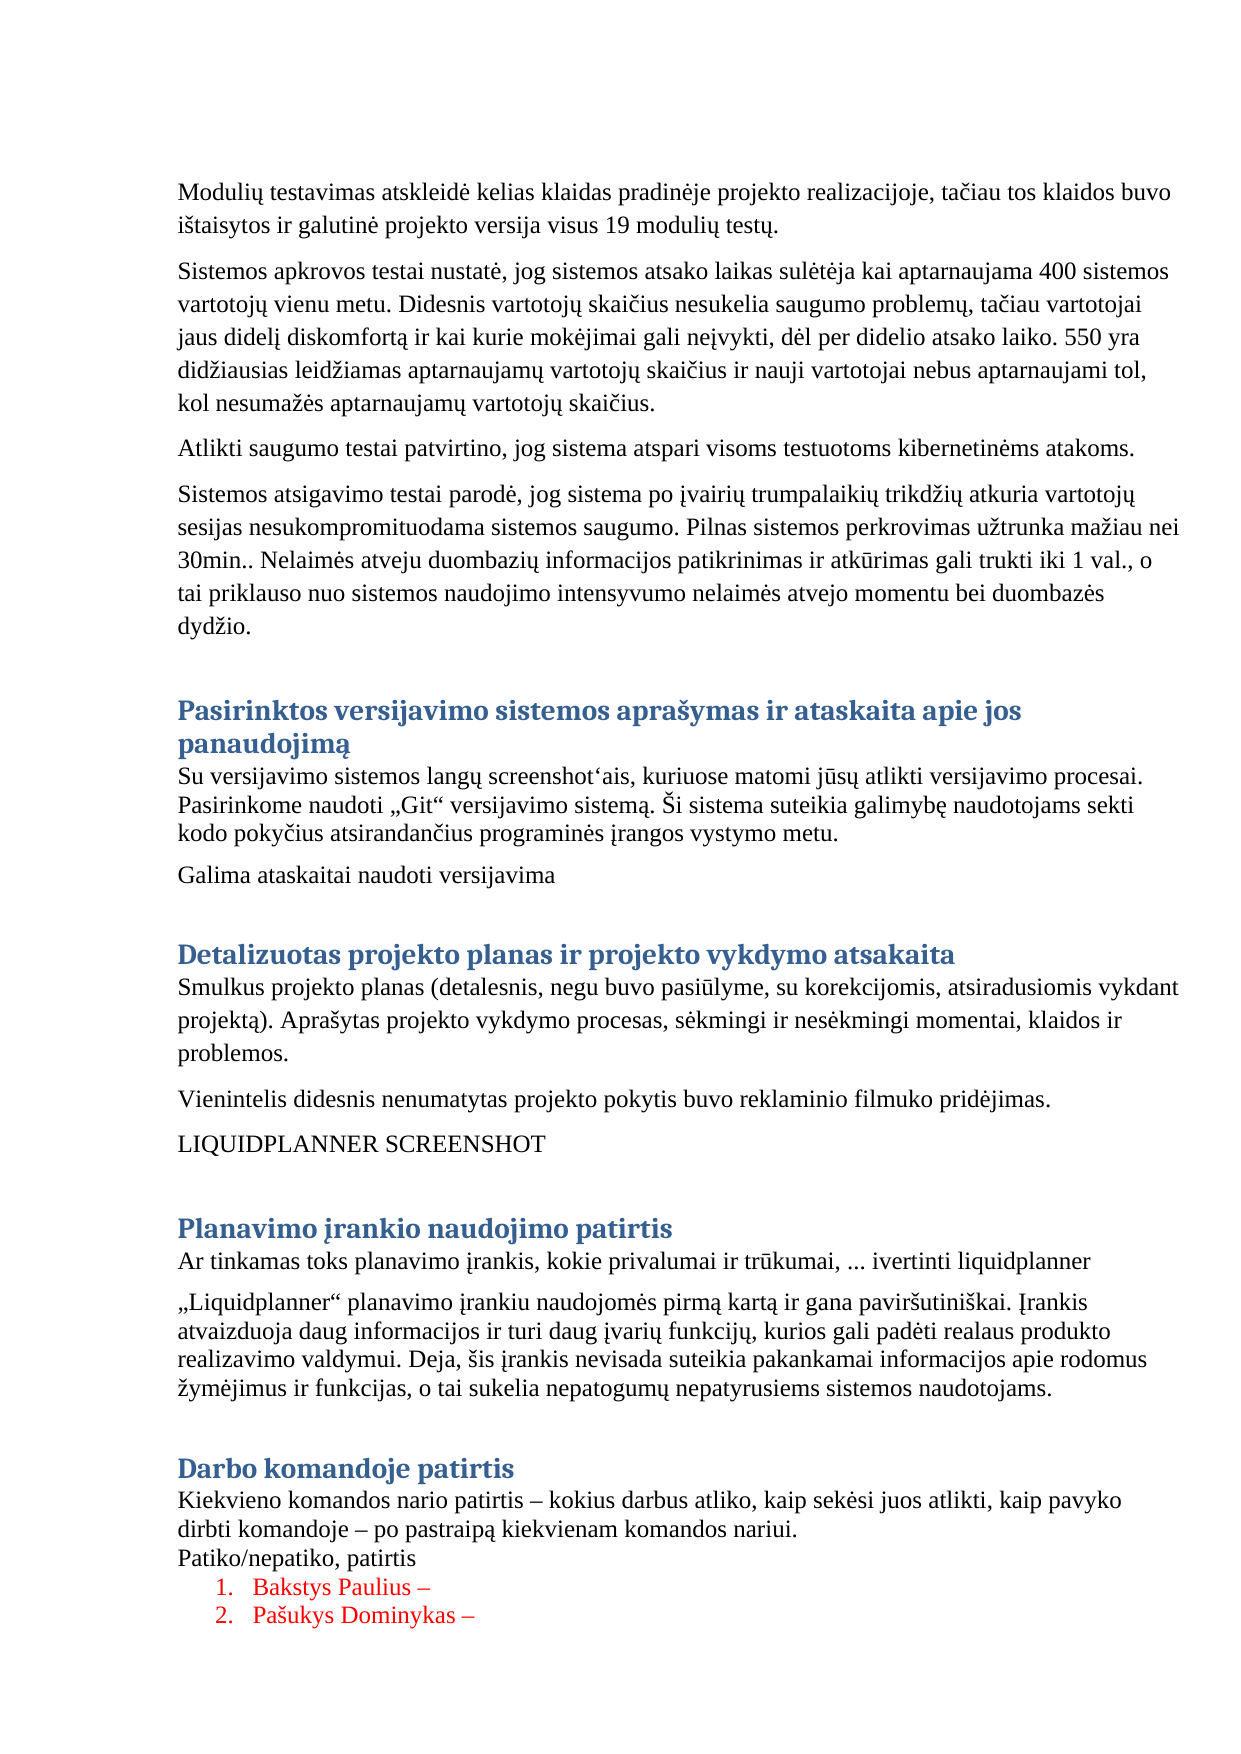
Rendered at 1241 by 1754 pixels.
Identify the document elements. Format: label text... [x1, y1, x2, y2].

text Smulkus projekto planas (detalesnis, negu buvo pasiūlyme, su korekcijomis, atsiradusiomis vykdant projektą). Aprašytas projekto vykdymo procesas, sėkmingi ir nesėkmingi momentai, klaidos ir problemos. [177, 972, 1181, 1067]
text Kiekvieno komandos nario patirtis – kokius darbus atliko, kaip sekėsi juos atlikti, kaip pavyko dirbti komandoje – po pastraipą kiekvienam komandos nariui. [177, 1486, 1181, 1543]
subtitle Detalizuotas projekto planas ir projekto vykdymo atsakaita [177, 938, 1181, 972]
subtitle Planavimo įrankio naudojimo patirtis [177, 1212, 1181, 1246]
text Sistemos apkrovos testai nustatė, jog sistemos atsako laikas sulėtėja kai aptarnaujama 400 sistemos vartotojų vienu metu. Didesnis vartotojų skaičius nesukelia saugumo problemų, tačiau vartotojai jaus didelį diskomfortą ir kai kurie mokėjimai gali neįvykti, dėl per didelio atsako laiko. 550 yra didžiausias leidžiamas aptarnaujamų vartotojų skaičius ir nauji vartotojai nebus aptarnaujami tol, kol nesumažės aptarnaujamų vartotojų skaičius. [177, 256, 1181, 417]
text Su versijavimo sistemos langų screenshot‘ais, kuriuose matomi jūsų atlikti versijavimo procesai. [177, 761, 1181, 790]
list Pašukys Dominykas – [215, 1601, 1181, 1629]
text Sistemos atsigavimo testai parodė, jog sistema po įvairių trumpalaikių trikdžių atkuria vartotojų sesijas nesukompromituodama sistemos saugumo. Pilnas sistemos perkrovimas užtrunka mažiau nei 30min.. Nelaimės atveju duombazių informacijos patikrinimas ir atkūrimas gali trukti iki 1 val., o tai priklauso nuo sistemos naudojimo intensyvumo nelaimės atvejo momentu bei duombazės dydžio. [177, 479, 1181, 640]
subtitle Darbo komandoje patirtis [177, 1452, 1181, 1486]
text Vienintelis didesnis nenumatytas projekto pokytis buvo reklaminio filmuko pridėjimas. [177, 1084, 1181, 1112]
text Modulių testavimas atskleidė kelias klaidas pradinėje projekto realizacijoje, tačiau tos klaidos buvo ištaisytos ir galutinė projekto versija visus 19 modulių testų. [177, 177, 1181, 239]
list Bakstys Paulius – [215, 1572, 1181, 1601]
text Atlikti saugumo testai patvirtino, jog sistema atspari visoms testuotoms kibernetinėms atakoms. [177, 433, 1181, 462]
text „Liquidplanner“ planavimo įrankiu naudojomės pirmą kartą ir gana paviršutiniškai. Įrankis atvaizduoja daug informacijos ir turi daug įvarių funkcijų, kurios gali padėti realaus produkto realizavimo valdymui. Deja, šis įrankis nevisada suteikia pakankamai informacijos apie rodomus žymėjimus ir funkcijas, o tai sukelia nepatogumų nepatyrusiems sistemos naudotojams. [177, 1287, 1181, 1402]
text LIQUIDPLANNER SCREENSHOT [177, 1129, 1181, 1158]
text Ar tinkamas toks planavimo įrankis, kokie privalumai ir trūkumai, ... ivertinti liquidplanner [177, 1246, 1181, 1274]
text Galima ataskaitai naudoti versijavima [177, 860, 1181, 888]
subtitle Pasirinktos versijavimo sistemos aprašymas ir ataskaita apie jos panaudojimą [177, 694, 1181, 761]
text Patiko/nepatiko, patirtis [177, 1543, 1181, 1572]
text Pasirinkome naudoti „Git“ versijavimo sistemą. Ši sistema suteikia galimybę naudotojams sekti kodo pokyčius atsirandančius programinės įrangos vystymo metu. [177, 790, 1181, 847]
